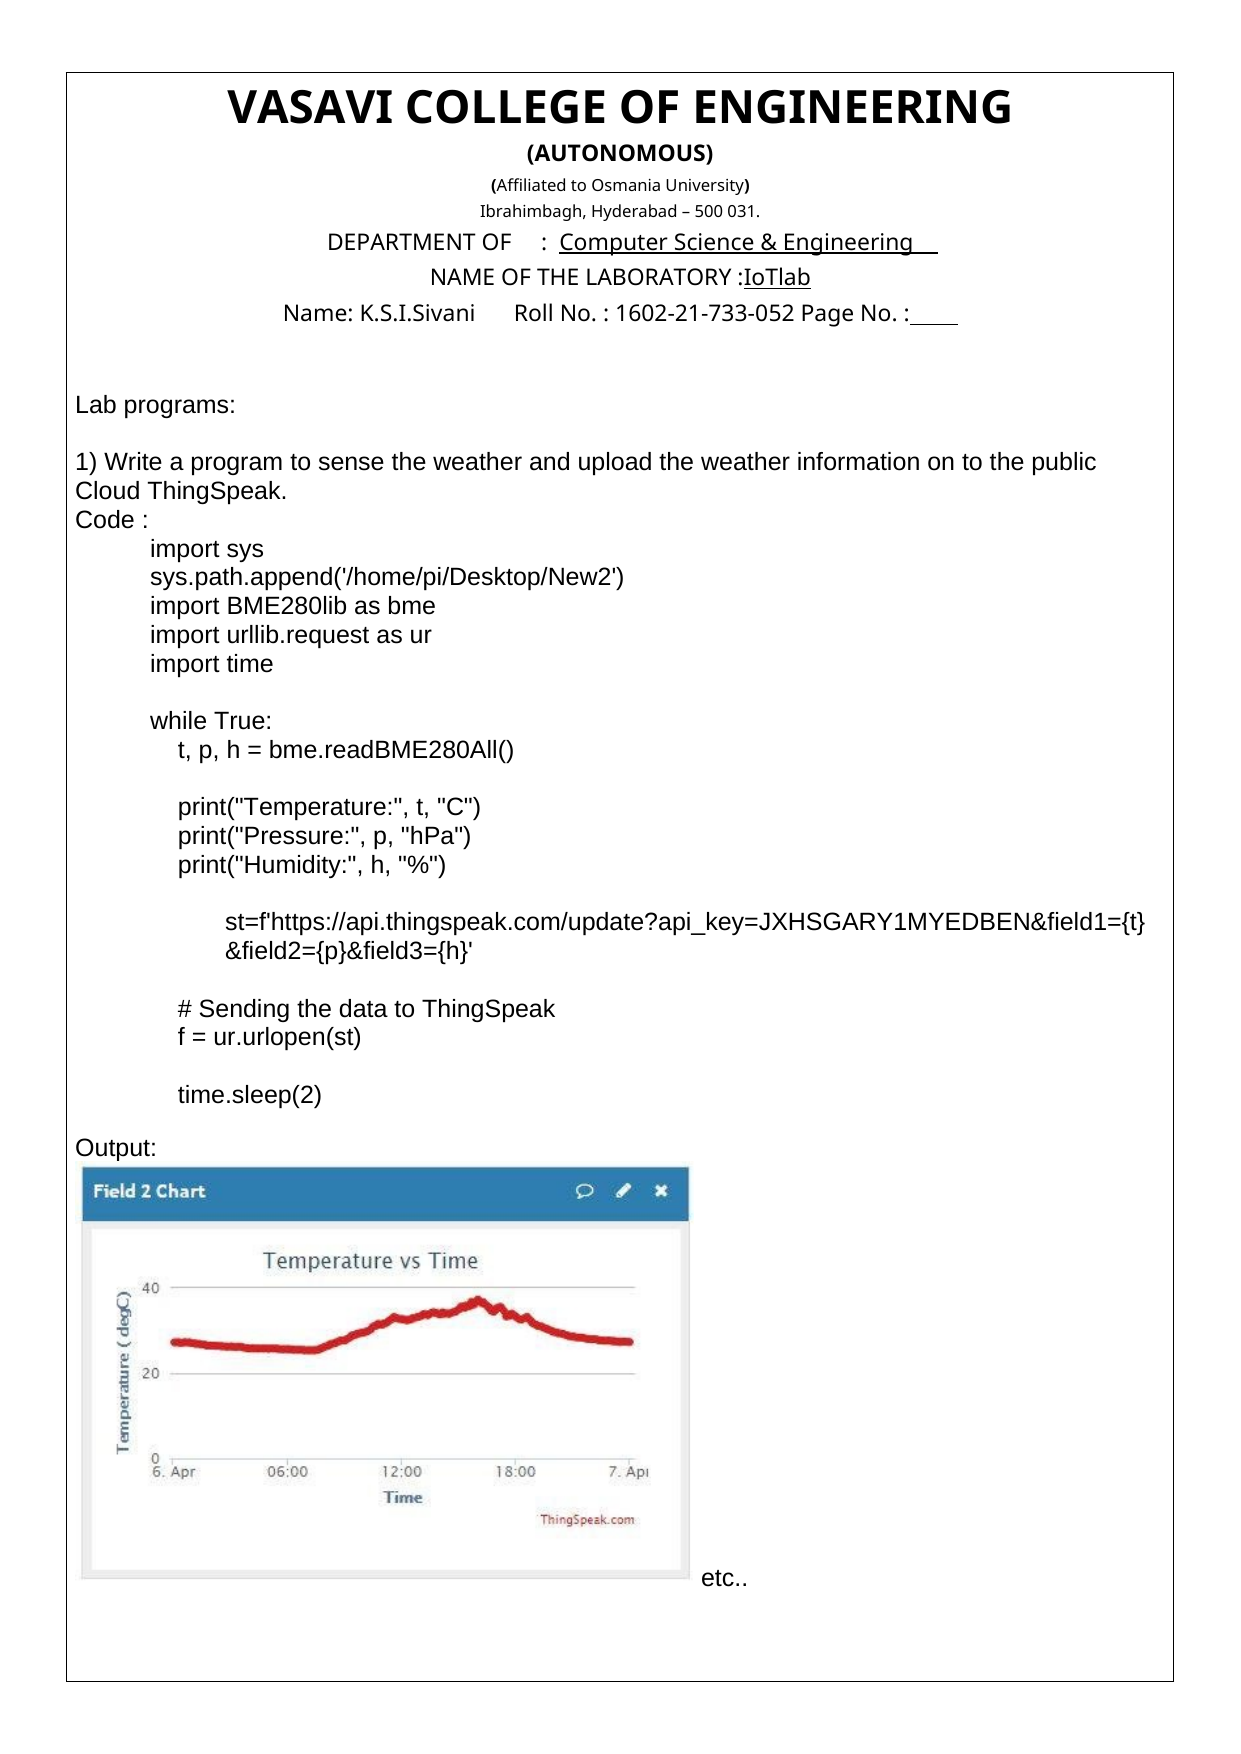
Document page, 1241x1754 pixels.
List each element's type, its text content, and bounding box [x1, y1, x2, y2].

text print("Temperature:", t, "C") [75, 792, 1165, 821]
text while True: [75, 706, 1165, 735]
text import time [75, 649, 1165, 677]
text print("Pressure:", p, "hPa") [75, 821, 1165, 850]
list Write a program to sense the weather and upload the weather information on to the public Cloud ThingSpeak. [75, 447, 1165, 505]
text Lab programs: [75, 390, 1165, 419]
text t, p, h = bme.readBME280All() [75, 735, 1165, 764]
text Code : [75, 505, 1165, 534]
text f = ur.urlopen(st) [75, 1022, 1165, 1051]
text st=f'https://api.thingspeak.com/update?api_key=JXHSGARY1MYEDBEN&field1={t} [75, 907, 1165, 936]
text import BME280lib as bme [75, 591, 1165, 620]
picture [75, 1161, 694, 1587]
text import sys [75, 534, 1165, 562]
text &field2={p}&field3={h}' [75, 936, 1165, 965]
text import urllib.request as ur [75, 620, 1165, 649]
text Output: [75, 1133, 1165, 1161]
text sys.path.append('/home/pi/Desktop/New2') [75, 562, 1165, 591]
text # Sending the data to ThingSpeak [75, 994, 1165, 1022]
text time.sleep(2) [75, 1080, 1165, 1109]
text print("Humidity:", h, "%") [75, 850, 1165, 879]
